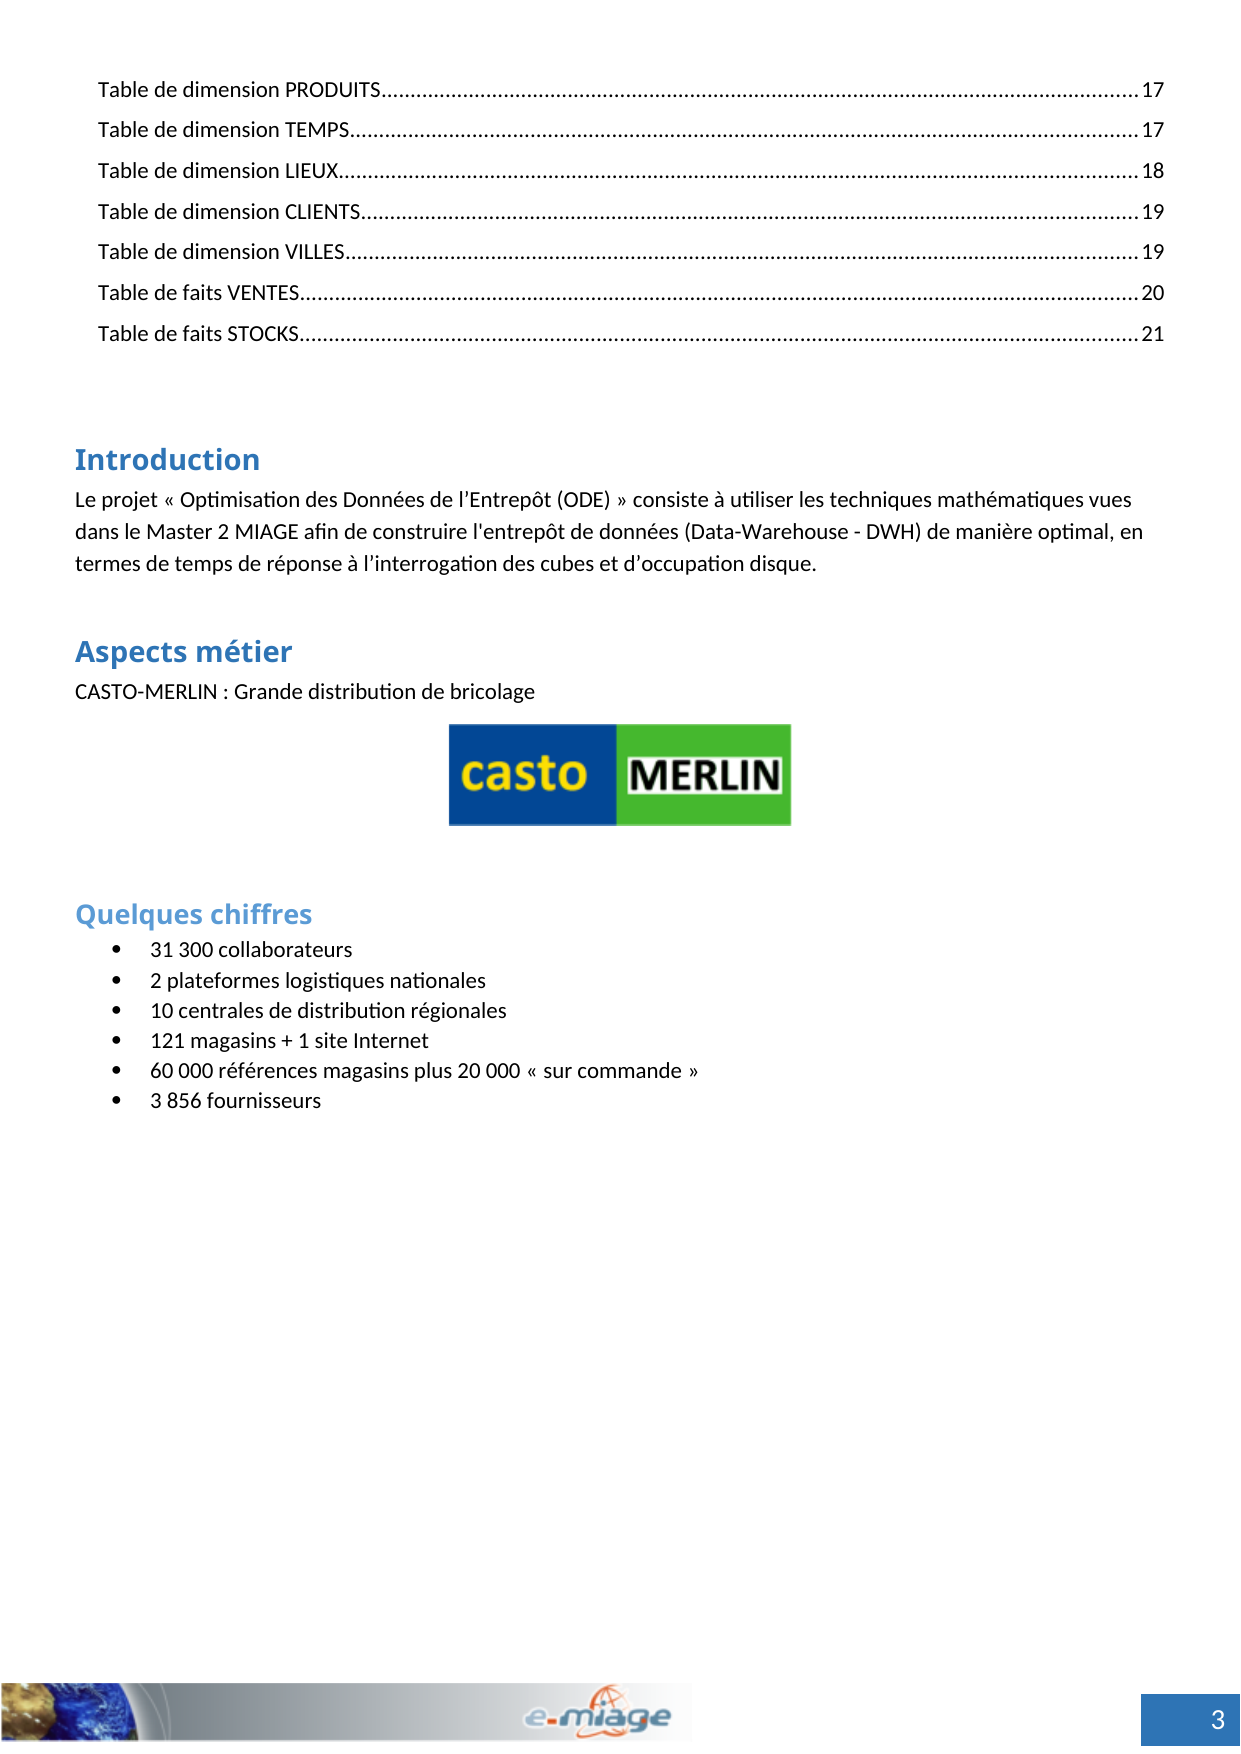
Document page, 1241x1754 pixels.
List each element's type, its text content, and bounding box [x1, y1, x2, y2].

subtitle Introduction [75, 439, 1165, 479]
picture [1, 1683, 693, 1742]
subtitle Aspects métier [75, 632, 1165, 671]
list 60 000 références magasins plus 20 000 « sur commande » [112, 1056, 1165, 1084]
list 2 plateformes logistiques nationales [112, 966, 1165, 994]
list 31 300 collaborateurs [112, 936, 1165, 963]
subtitle Quelques chiffres [75, 896, 1165, 933]
list 121 magasins + 1 site Internet [112, 1026, 1165, 1054]
text CASTO-MERLIN : Grande distribution de bricolage [75, 677, 1165, 705]
list 3 856 fournisseurs [112, 1087, 1165, 1114]
subtitle Le projet « Optimisation des Données de l’Entrepôt (ODE) » consiste à utiliser les techniques mathématiques vues dans le Master 2 MIAGE afin de construire l'entrepôt de données (Data-Warehouse - DWH) de manière optimal, en termes de temps de réponse à l’interrogation des cubes et d’occupation disque. [75, 485, 1165, 578]
picture [448, 724, 792, 826]
list 10 centrales de distribution régionales [112, 996, 1165, 1024]
